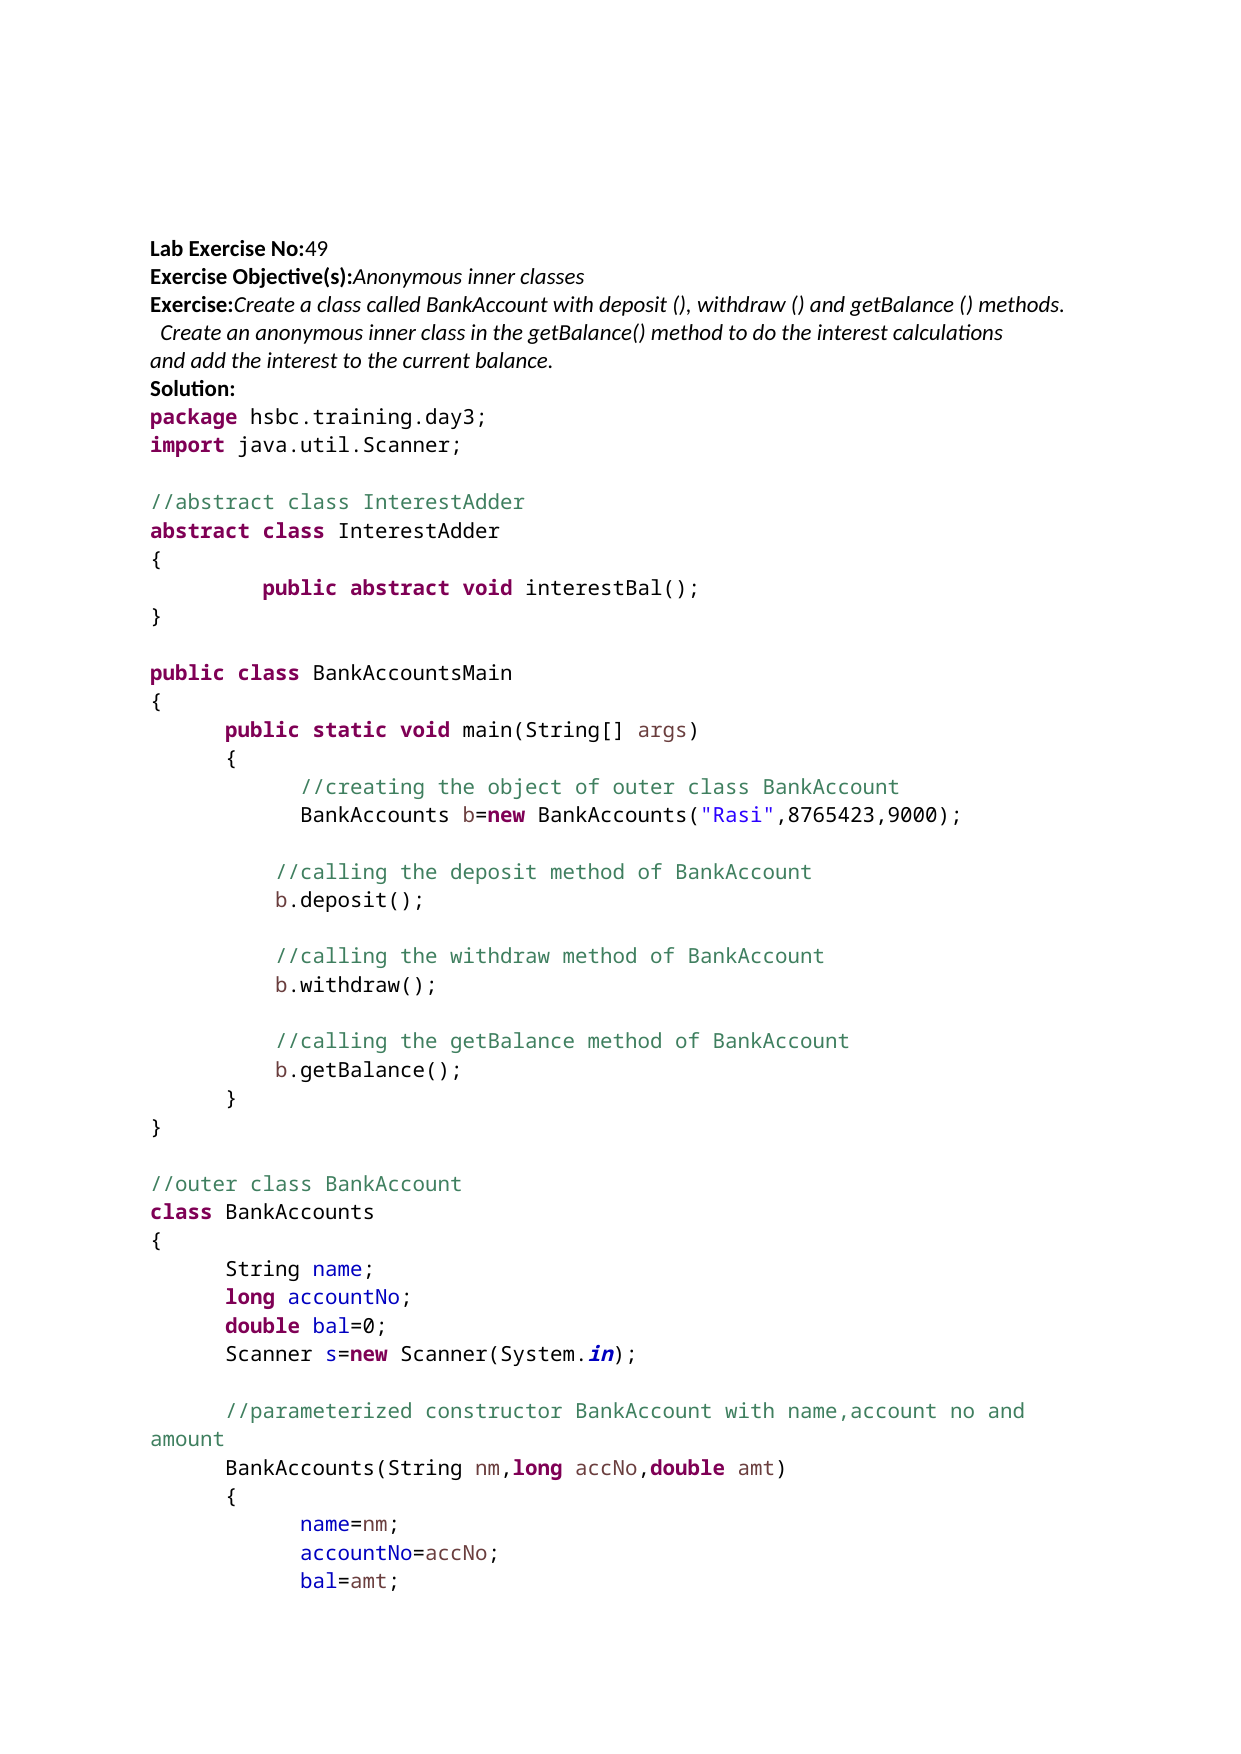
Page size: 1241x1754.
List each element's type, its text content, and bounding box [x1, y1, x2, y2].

text public class BankAccountsMain [150, 658, 1090, 687]
text double bal=0; [150, 1311, 1090, 1339]
text String name; [150, 1254, 1090, 1282]
text b.getBalance(); [150, 1055, 1090, 1083]
text //abstract class InterestAdder [150, 487, 1090, 516]
text { [150, 743, 1090, 772]
text //calling the withdraw method of BankAccount [150, 942, 1090, 970]
text public abstract void interestBal(); [150, 573, 1090, 601]
text //creating the object of outer class BankAccount [150, 772, 1090, 800]
text bal=amt; [150, 1566, 1090, 1595]
text abstract class InterestAdder [150, 516, 1090, 544]
text } [150, 1083, 1090, 1112]
text //calling the deposit method of BankAccount [150, 857, 1090, 885]
text { [150, 1481, 1090, 1509]
text class BankAccounts [150, 1197, 1090, 1226]
text BankAccounts(String nm,long accNo,double amt) [150, 1453, 1090, 1481]
text long accountNo; [150, 1282, 1090, 1311]
text Create an anonymous inner class in the getBalance() method to do the interest calculations [150, 318, 1090, 346]
text b.withdraw(); [150, 970, 1090, 998]
text //calling the getBalance method of BankAccount [150, 1027, 1090, 1055]
text public static void main(String[] args) [150, 715, 1090, 743]
text { [150, 544, 1090, 573]
text BankAccounts b=new BankAccounts("Rasi",8765423,9000); [150, 800, 1090, 829]
text //outer class BankAccount [150, 1169, 1090, 1197]
text accountNo=accNo; [150, 1538, 1090, 1566]
text import java.util.Scanner; [150, 431, 1090, 459]
text and add the interest to the current balance. [150, 346, 1090, 374]
text package hsbc.training.day3; [150, 402, 1090, 431]
text name=nm; [150, 1509, 1090, 1538]
text Exercise:Create a class called BankAccount with deposit (), withdraw () and getBalance () methods. [150, 290, 1090, 318]
text } [150, 1112, 1090, 1140]
text { [150, 687, 1090, 715]
text Scanner s=new Scanner(System.in); [150, 1339, 1090, 1368]
text //parameterized constructor BankAccount with name,account no and amount [150, 1396, 1090, 1453]
text Exercise Objective(s):Anonymous inner classes [150, 262, 1090, 290]
text b.deposit(); [150, 885, 1090, 914]
text Solution: [150, 374, 1090, 402]
text Lab Exercise No:49 [150, 234, 1090, 262]
text } [150, 601, 1090, 630]
text { [150, 1226, 1090, 1254]
